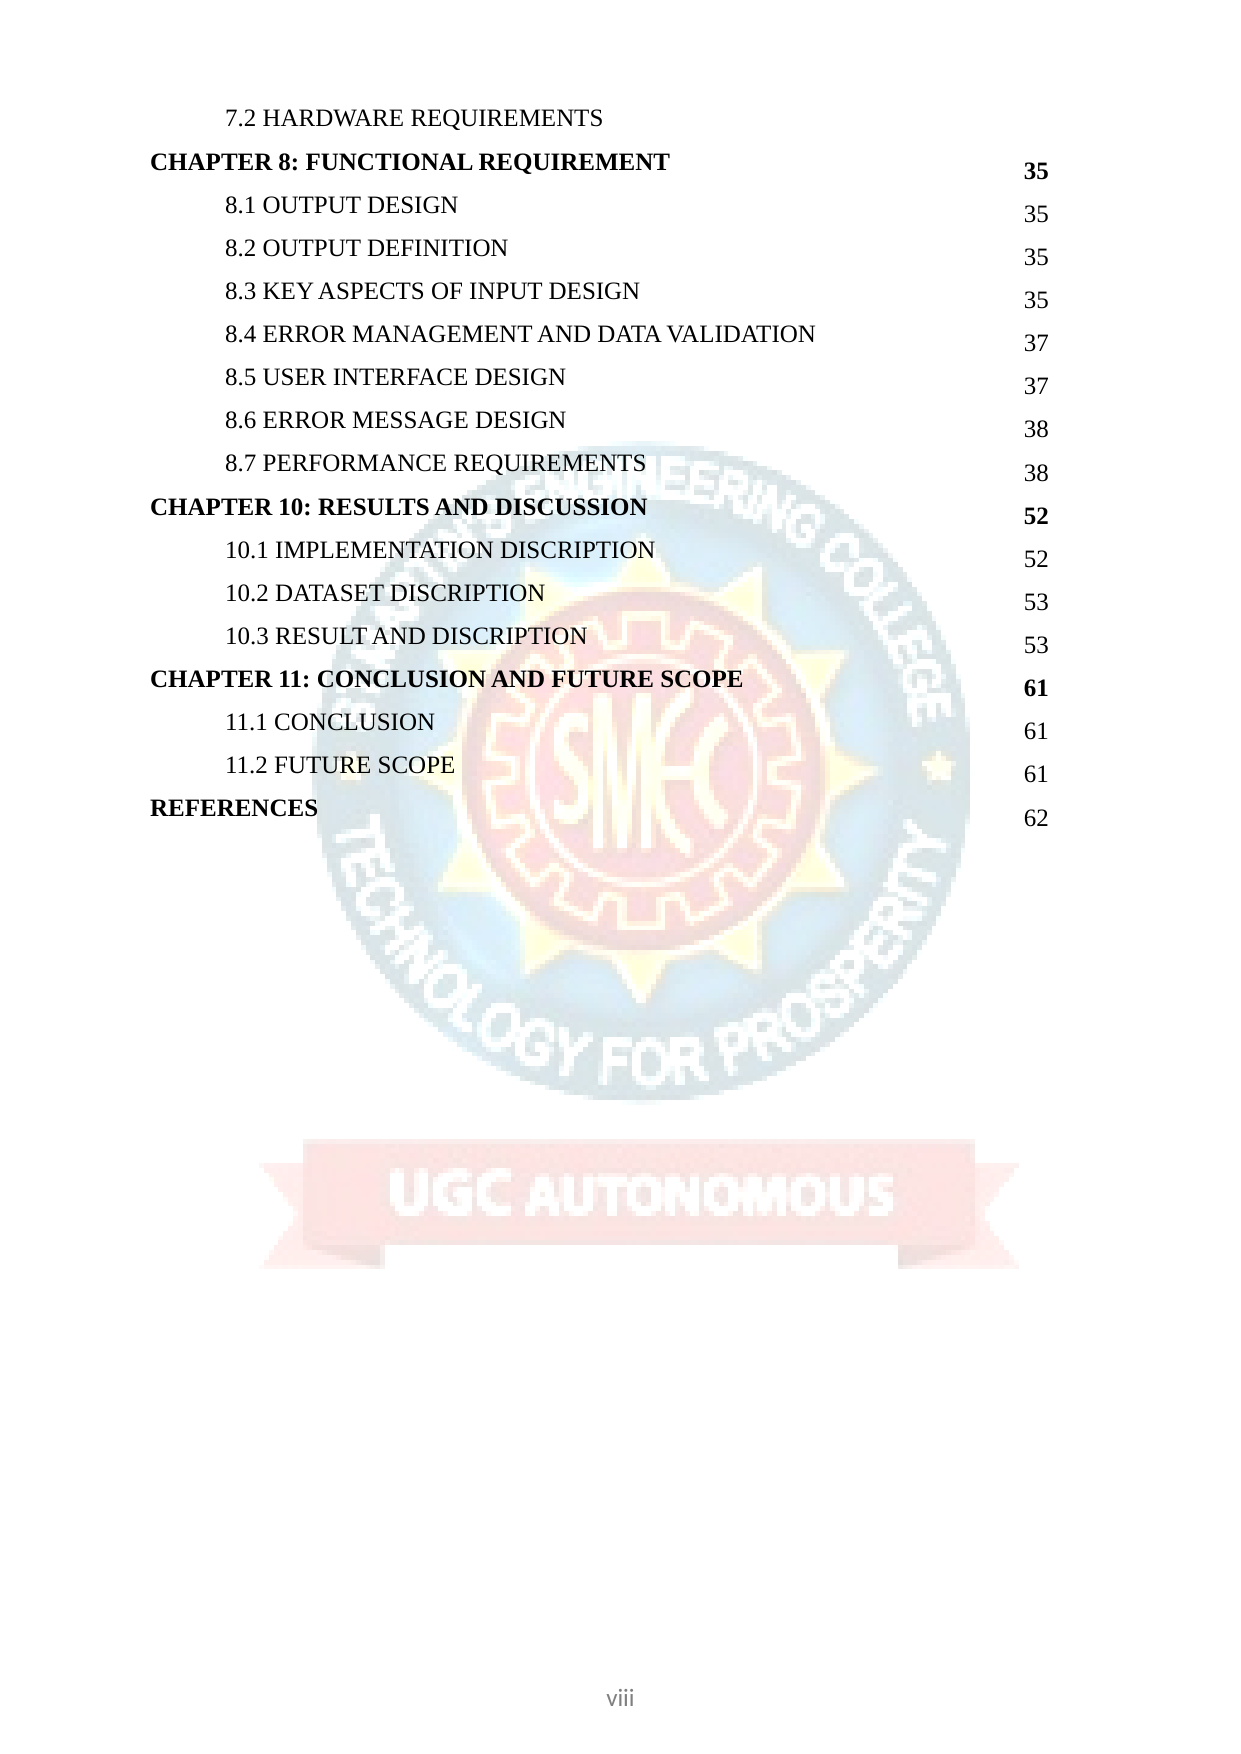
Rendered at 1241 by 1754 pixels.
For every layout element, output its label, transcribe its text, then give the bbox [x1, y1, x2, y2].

text 8.4 ERROR MANAGEMENT AND DATA VALIDATION [150, 319, 1008, 348]
text 8.7 PERFORMANCE REQUIREMENTS [150, 448, 1008, 477]
text 7.2 HARDWARE REQUIREMENTS [150, 103, 1090, 132]
text 8.1 OUTPUT DESIGN [150, 190, 1008, 218]
text CHAPTER 8: FUNCTIONAL REQUIREMENT [150, 147, 1090, 175]
text 8.6 ERROR MESSAGE DESIGN [150, 405, 1008, 434]
text 8.2 OUTPUT DEFINITION [150, 233, 1008, 262]
text 11.1 CONCLUSION [150, 707, 1008, 736]
text 10.1 IMPLEMENTATION DISCRIPTION [150, 535, 1008, 563]
text 11.2 FUTURE SCOPE [150, 750, 1008, 779]
text 10.2 DATASET DISCRIPTION [150, 578, 1008, 607]
text 8.3 KEY ASPECTS OF INPUT DESIGN [150, 276, 1008, 305]
text CHAPTER 11: CONCLUSION AND FUTURE SCOPE [150, 664, 1008, 693]
text 10.3 RESULT AND DISCRIPTION [150, 621, 1008, 650]
text 8.5 USER INTERFACE DESIGN [150, 362, 1008, 391]
text REFERENCES [150, 793, 1008, 822]
text CHAPTER 10: RESULTS AND DISCUSSION [150, 492, 1008, 520]
